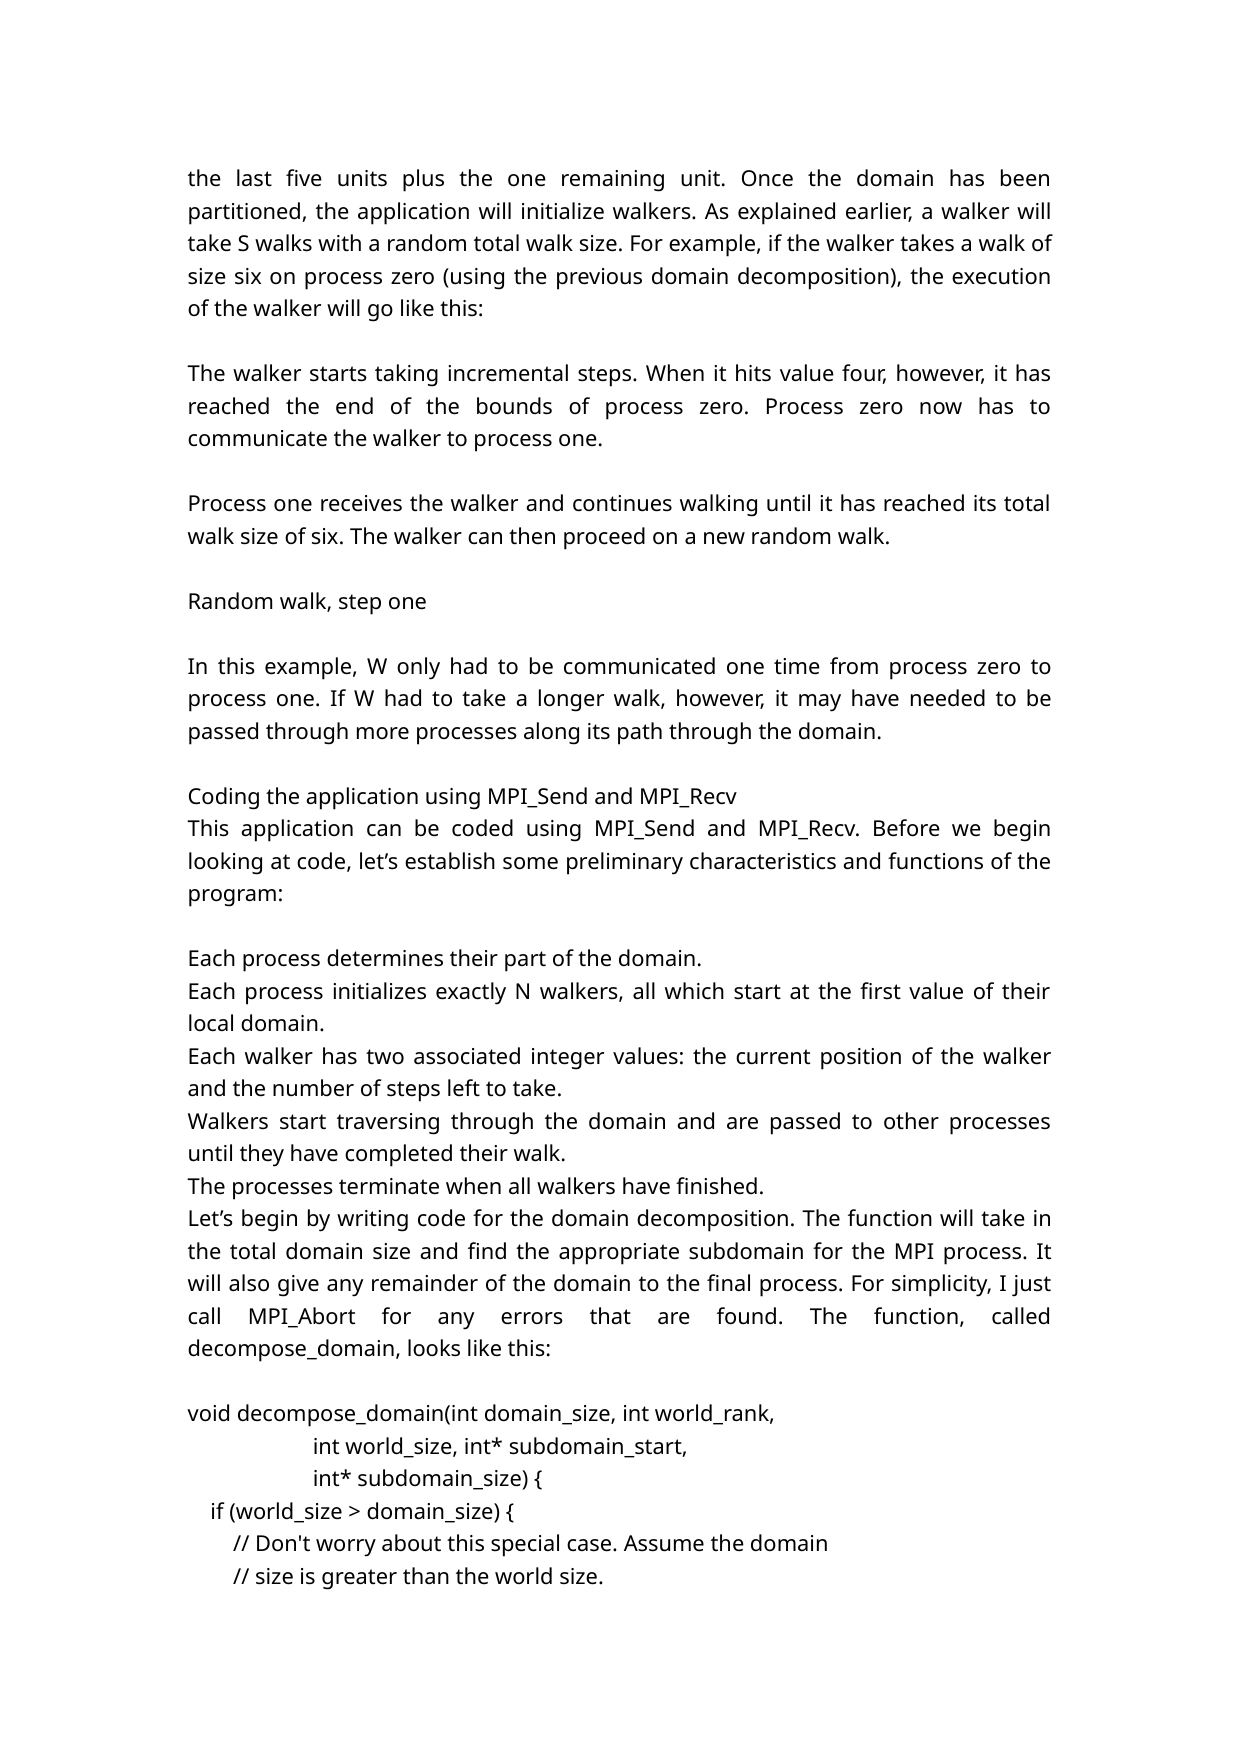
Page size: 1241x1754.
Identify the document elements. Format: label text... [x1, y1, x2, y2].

text // Don't worry about this special case. Assume the domain [187, 1527, 1053, 1559]
text The walker starts taking incremental steps. When it hits value four, however, it has reached the end of the bounds of process zero. Process zero now has to communicate the walker to process one. [187, 357, 1053, 454]
text Let’s begin by writing code for the domain decomposition. The function will take in the total domain size and find the appropriate subdomain for the MPI process. It will also give any remainder of the domain to the final process. For simplicity, I just call MPI_Abort for any errors that are found. The function, called decompose_domain, looks like this: [187, 1202, 1053, 1364]
text if (world_size > domain_size) { [187, 1494, 1053, 1527]
text Process one receives the walker and continues walking until it has reached its total walk size of six. The walker can then proceed on a new random walk. [187, 487, 1053, 552]
text // size is greater than the world size. [187, 1559, 1053, 1592]
text Each walker has two associated integer values: the current position of the walker and the number of steps left to take. [187, 1039, 1053, 1104]
text Coding the application using MPI_Send and MPI_Recv [187, 779, 1053, 812]
text The processes terminate when all walkers have finished. [187, 1169, 1053, 1202]
text int world_size, int* subdomain_start, [187, 1429, 1053, 1462]
text This application can be coded using MPI_Send and MPI_Recv. Before we begin looking at code, let’s establish some preliminary characteristics and functions of the program: [187, 812, 1053, 909]
text Each process determines their part of the domain. [187, 942, 1053, 974]
text Walkers start traversing through the domain and are passed to other processes until they have completed their walk. [187, 1104, 1053, 1169]
text Random walk, step one [187, 584, 1053, 617]
text In this example, W only had to be communicated one time from process zero to process one. If W had to take a longer walk, however, it may have needed to be passed through more processes along its path through the domain. [187, 649, 1053, 747]
text void decompose_domain(int domain_size, int world_rank, [187, 1397, 1053, 1429]
text int* subdomain_size) { [187, 1462, 1053, 1494]
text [187, 162, 1053, 324]
text Each process initializes exactly N walkers, all which start at the first value of their local domain. [187, 974, 1053, 1039]
